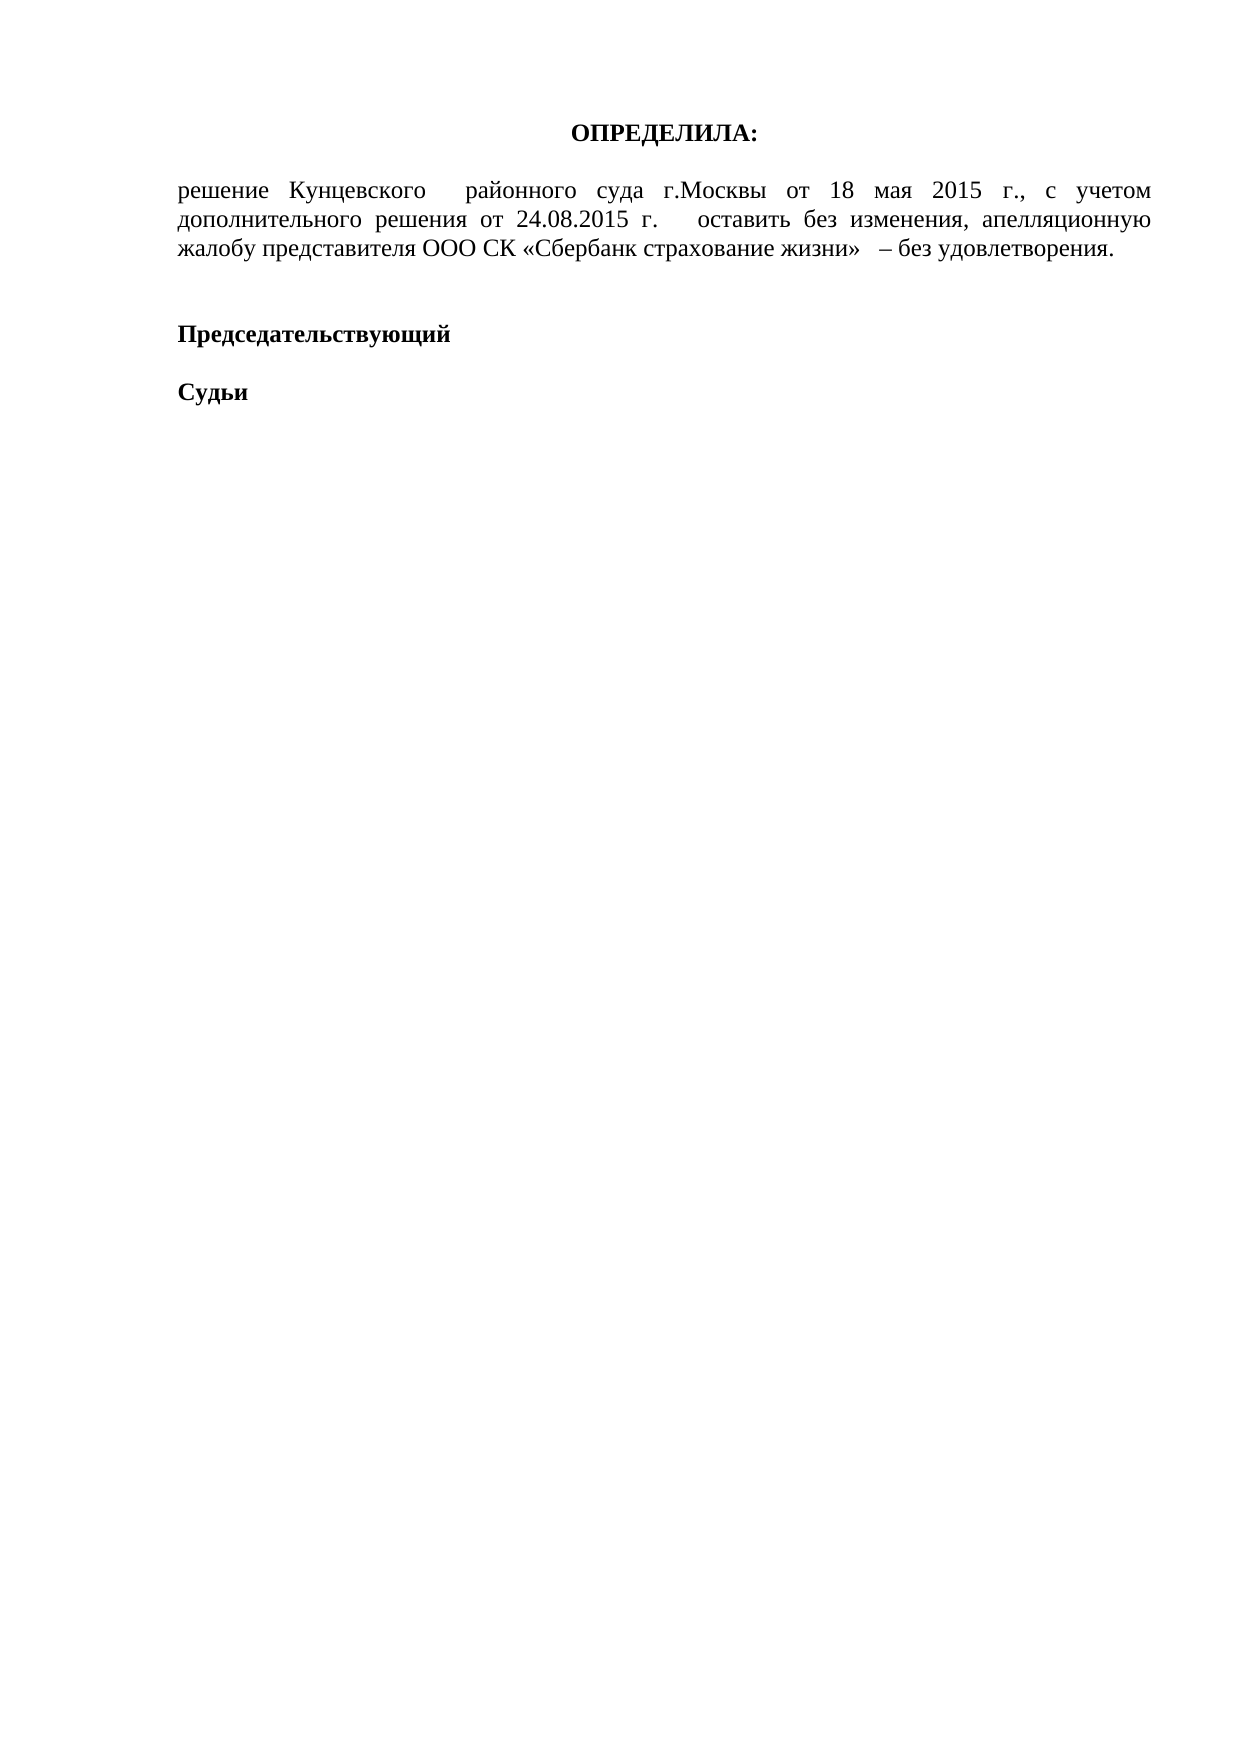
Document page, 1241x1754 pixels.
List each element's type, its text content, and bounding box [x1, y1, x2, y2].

text Председательствующий [177, 319, 1152, 348]
text решение Кунцевского районного суда г.Москвы от 18 мая 2015 г., с учетом дополнительного решения от 24.08.2015 г. оставить без изменения, апелляционную жалобу представителя ООО СК «Сбербанк страхование жизни» – без удовлетворения. [177, 176, 1152, 262]
text Судьи [177, 377, 1152, 406]
text ОПРЕДЕЛИЛА: [177, 118, 1152, 147]
